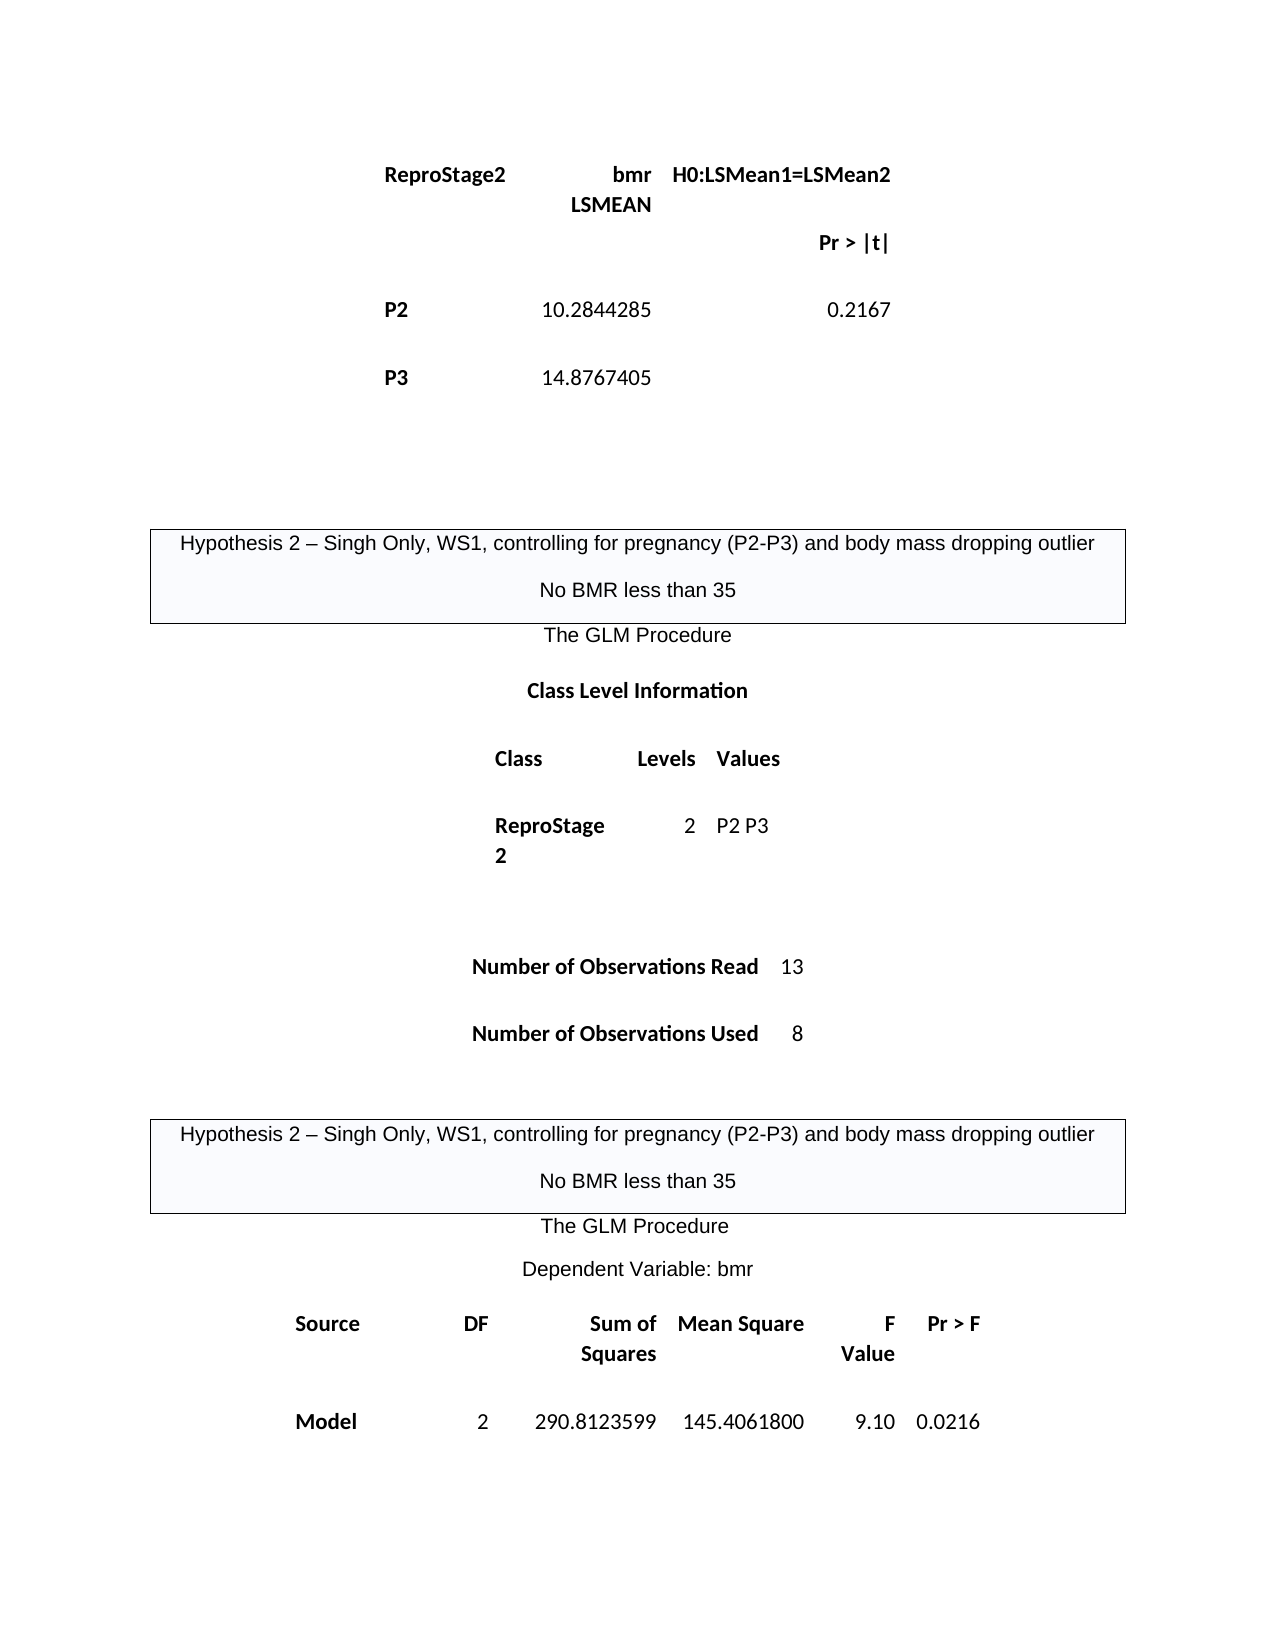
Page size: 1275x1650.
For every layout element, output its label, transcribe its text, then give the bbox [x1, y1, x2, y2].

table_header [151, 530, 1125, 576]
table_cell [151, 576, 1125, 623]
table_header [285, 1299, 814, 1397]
text The GLM Procedure [150, 1214, 1125, 1238]
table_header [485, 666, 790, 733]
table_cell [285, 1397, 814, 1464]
text Dependent Variable: bmr [150, 1256, 1125, 1280]
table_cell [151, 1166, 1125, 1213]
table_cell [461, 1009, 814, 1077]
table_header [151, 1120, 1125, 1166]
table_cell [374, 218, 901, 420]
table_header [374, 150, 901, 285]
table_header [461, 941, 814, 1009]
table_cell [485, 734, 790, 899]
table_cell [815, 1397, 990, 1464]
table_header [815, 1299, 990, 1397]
text The GLM Procedure [150, 624, 1125, 647]
